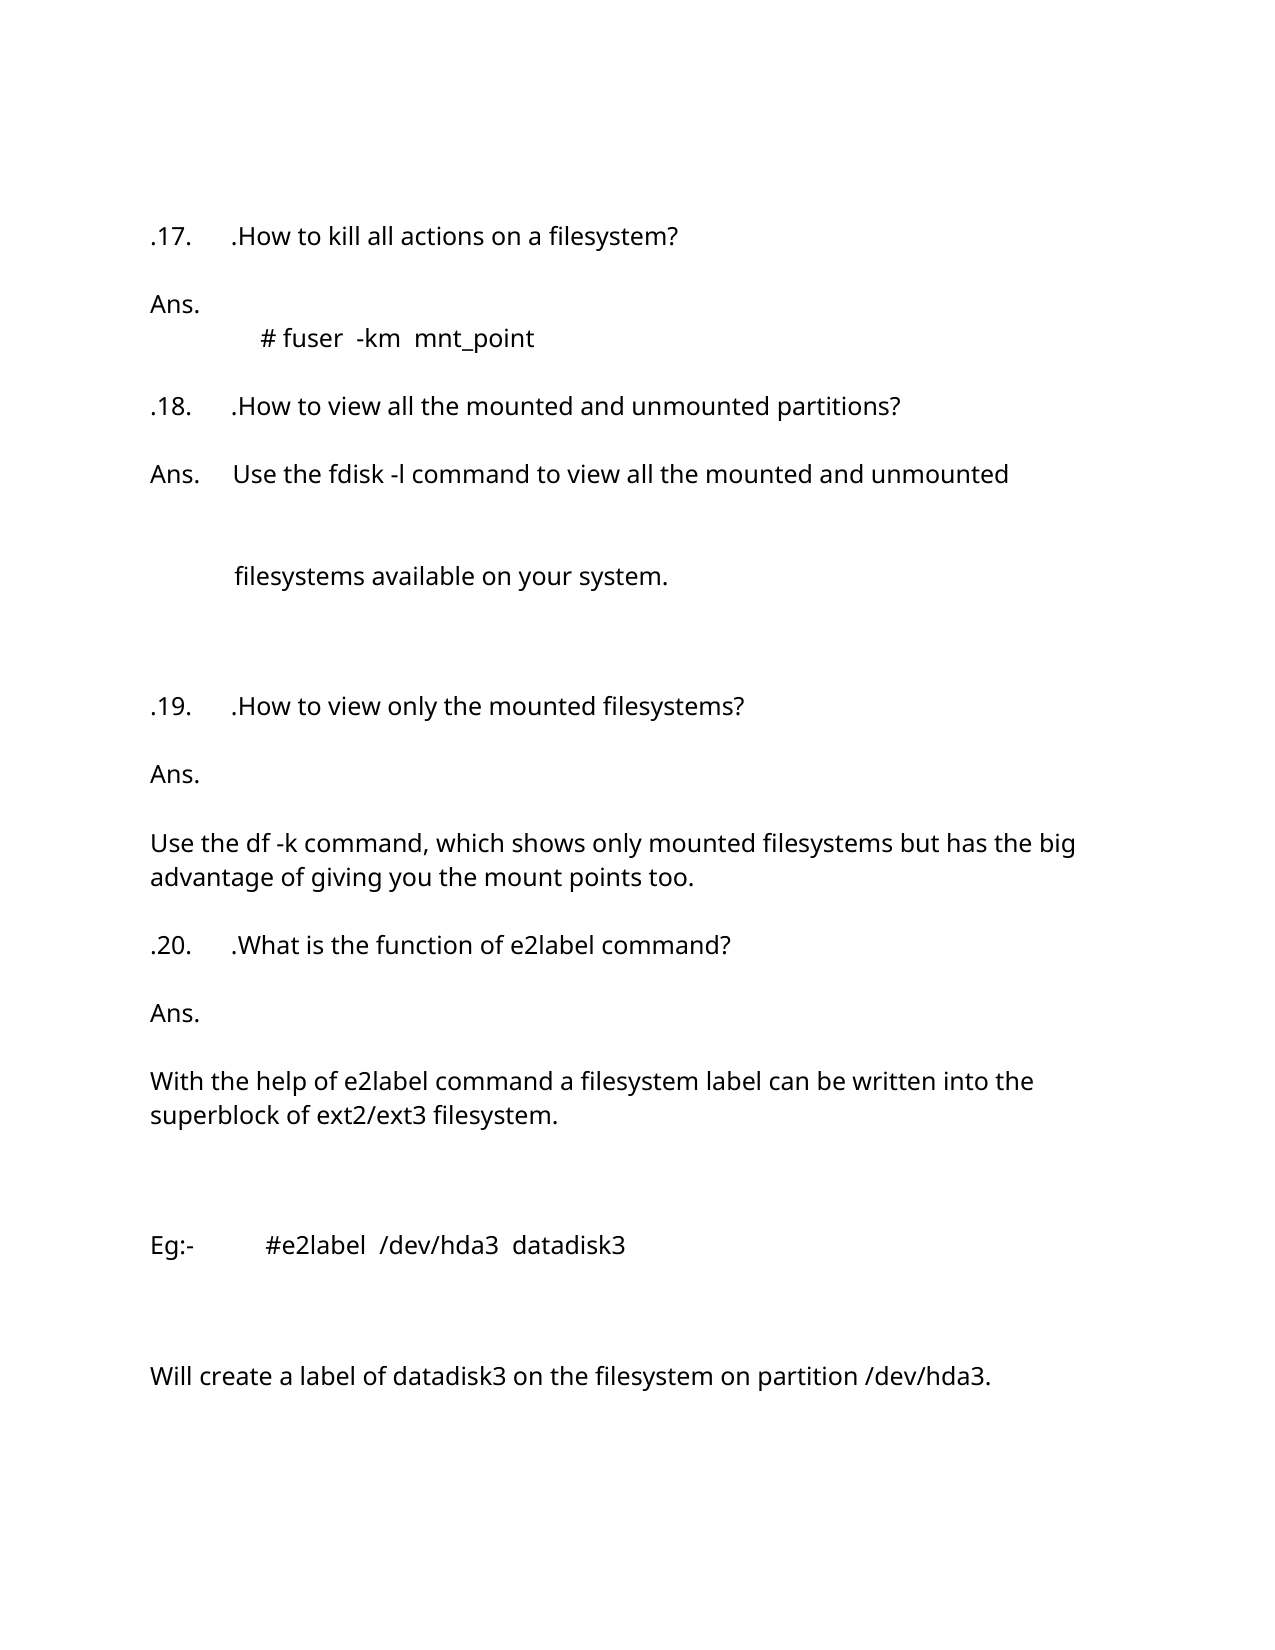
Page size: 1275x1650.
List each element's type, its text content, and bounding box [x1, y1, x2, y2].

text .20. .What is the function of e2label command? [150, 927, 1125, 961]
text Ans. Use the fdisk -l command to view all the mounted and unmounted [150, 457, 1125, 491]
text # fuser -km mnt_point [150, 320, 1125, 354]
text .17. .How to kill all actions on a filesystem? [150, 218, 1125, 252]
text With the help of e2label command a filesystem label can be written into the superblock of ext2/ext3 filesystem. [150, 1064, 1125, 1132]
text Will create a label of datadisk3 on the filesystem on partition /dev/hda3. [150, 1358, 1125, 1392]
text Use the df -k command, which shows only mounted filesystems but has the big advantage of giving you the mount points too. [150, 825, 1125, 893]
text filesystems available on your system. [150, 559, 1125, 593]
text .18. .How to view all the mounted and unmounted partitions? [150, 388, 1125, 422]
text Ans. [150, 286, 1125, 320]
text Ans. [150, 996, 1125, 1029]
text .19. .How to view only the mounted filesystems? [150, 689, 1125, 723]
text Eg:- #e2label /dev/hda3 datadisk3 [150, 1228, 1125, 1262]
text Ans. [150, 757, 1125, 791]
